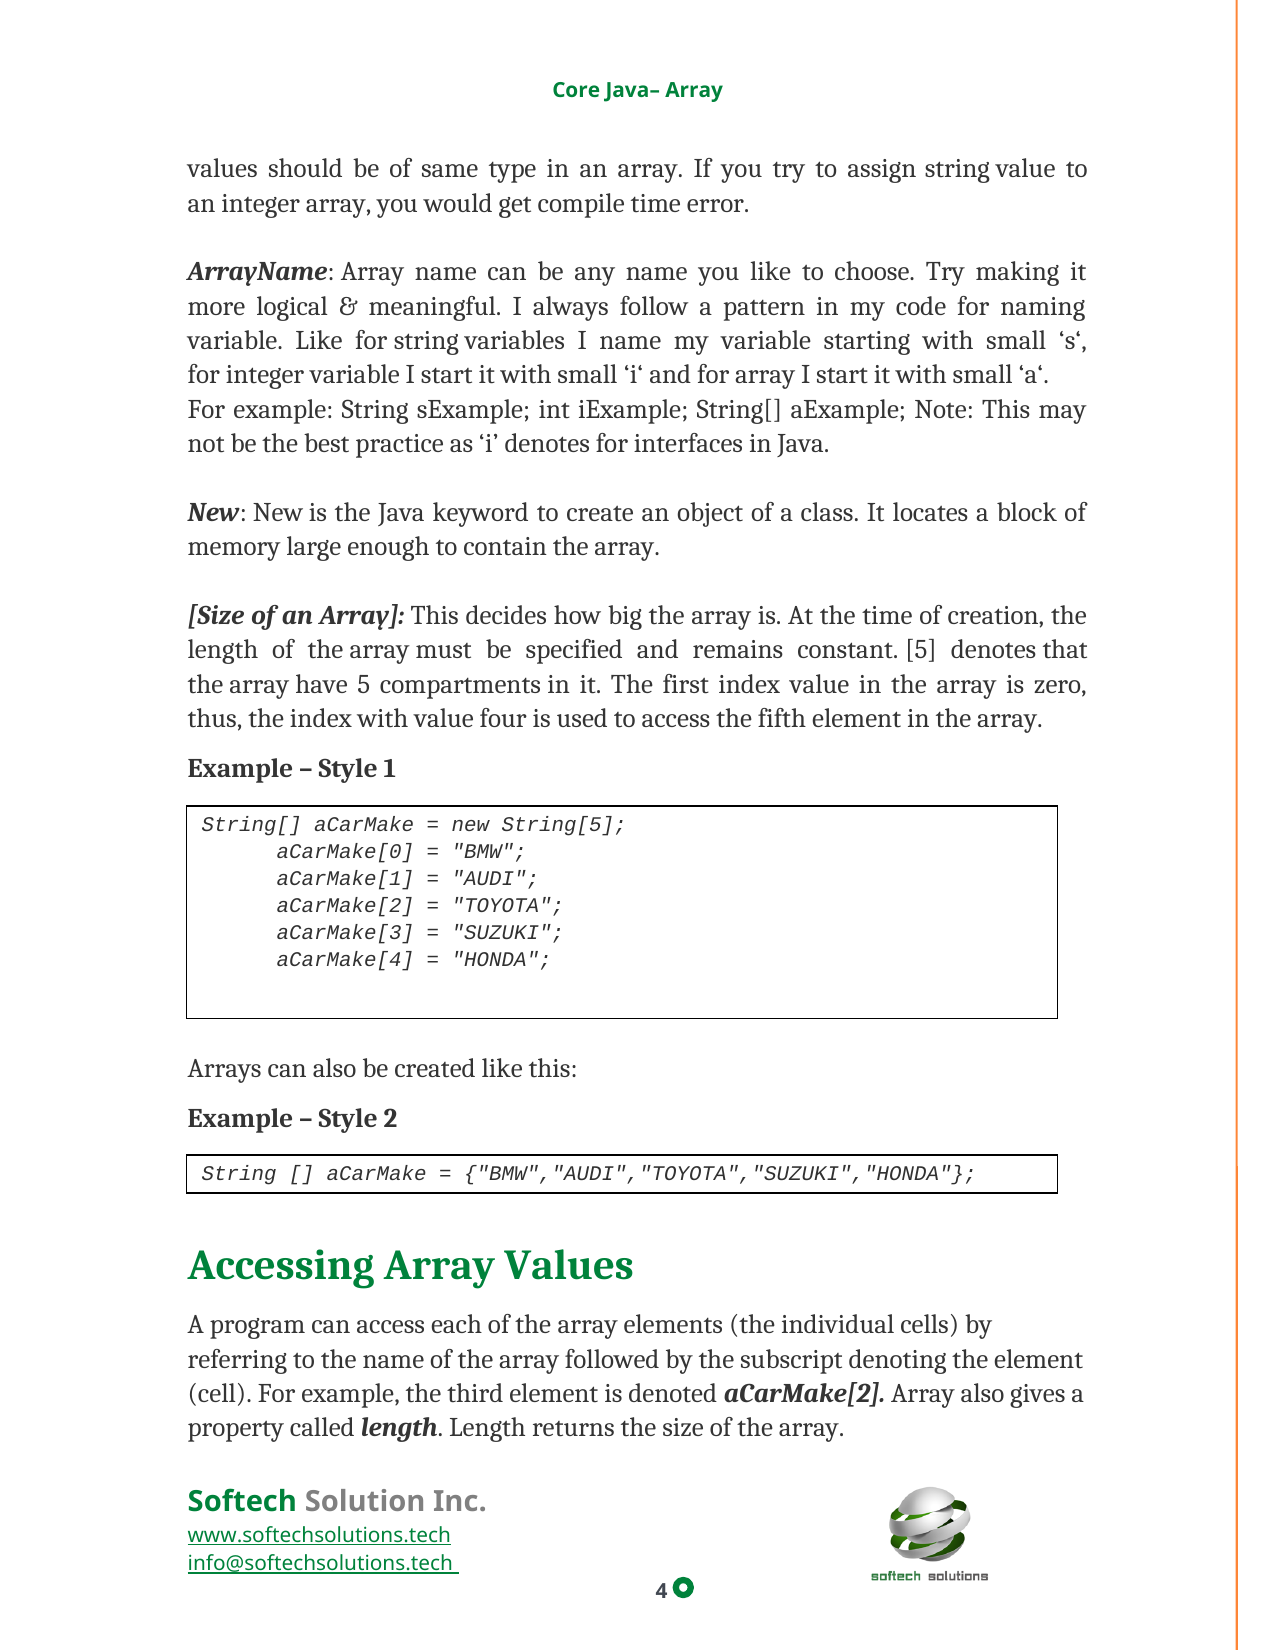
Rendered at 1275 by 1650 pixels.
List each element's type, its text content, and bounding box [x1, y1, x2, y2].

text Example – Style 1 [187, 750, 1087, 784]
picture [840, 1477, 1014, 1604]
text New: New is the Java keyword to create an object of a class. It locates a block of memory large enough to contain the array. [187, 494, 1087, 562]
text For example: String sExample; int iExample; String[] aExample; Note: This may not be the best practice as ‘i’ denotes for interfaces in Java. [187, 391, 1087, 459]
text ArrayName: Array name can be any name you like to choose. Try making it more logical & meaningful. I always follow a pattern in my code for naming variable. Like for string variables I name my variable starting with small ‘s‘, for integer variable I start it with small ‘i‘ and for array I start it with small ‘a‘. [187, 253, 1087, 391]
subtitle Accessing Array Values [187, 1239, 1087, 1290]
text Arrays can also be created like this: [187, 1050, 1087, 1084]
text [Size of an Array]: This decides how big the array is. At the time of creation, the length of the array must be specified and remains constant. [5] denotes that the array have 5 compartments in it. The first index value in the array is zero, thus, the index with value four is used to access the fifth element in the array. [187, 597, 1087, 734]
text Example – Style 2 [187, 1100, 1087, 1134]
text A program can access each of the array elements (the individual cells) by referring to the name of the array followed by the subscript denoting the element (cell). For example, the third element is denoted aCarMake[2]. Array also gives a property called length. Length returns the size of the array. [187, 1306, 1087, 1443]
